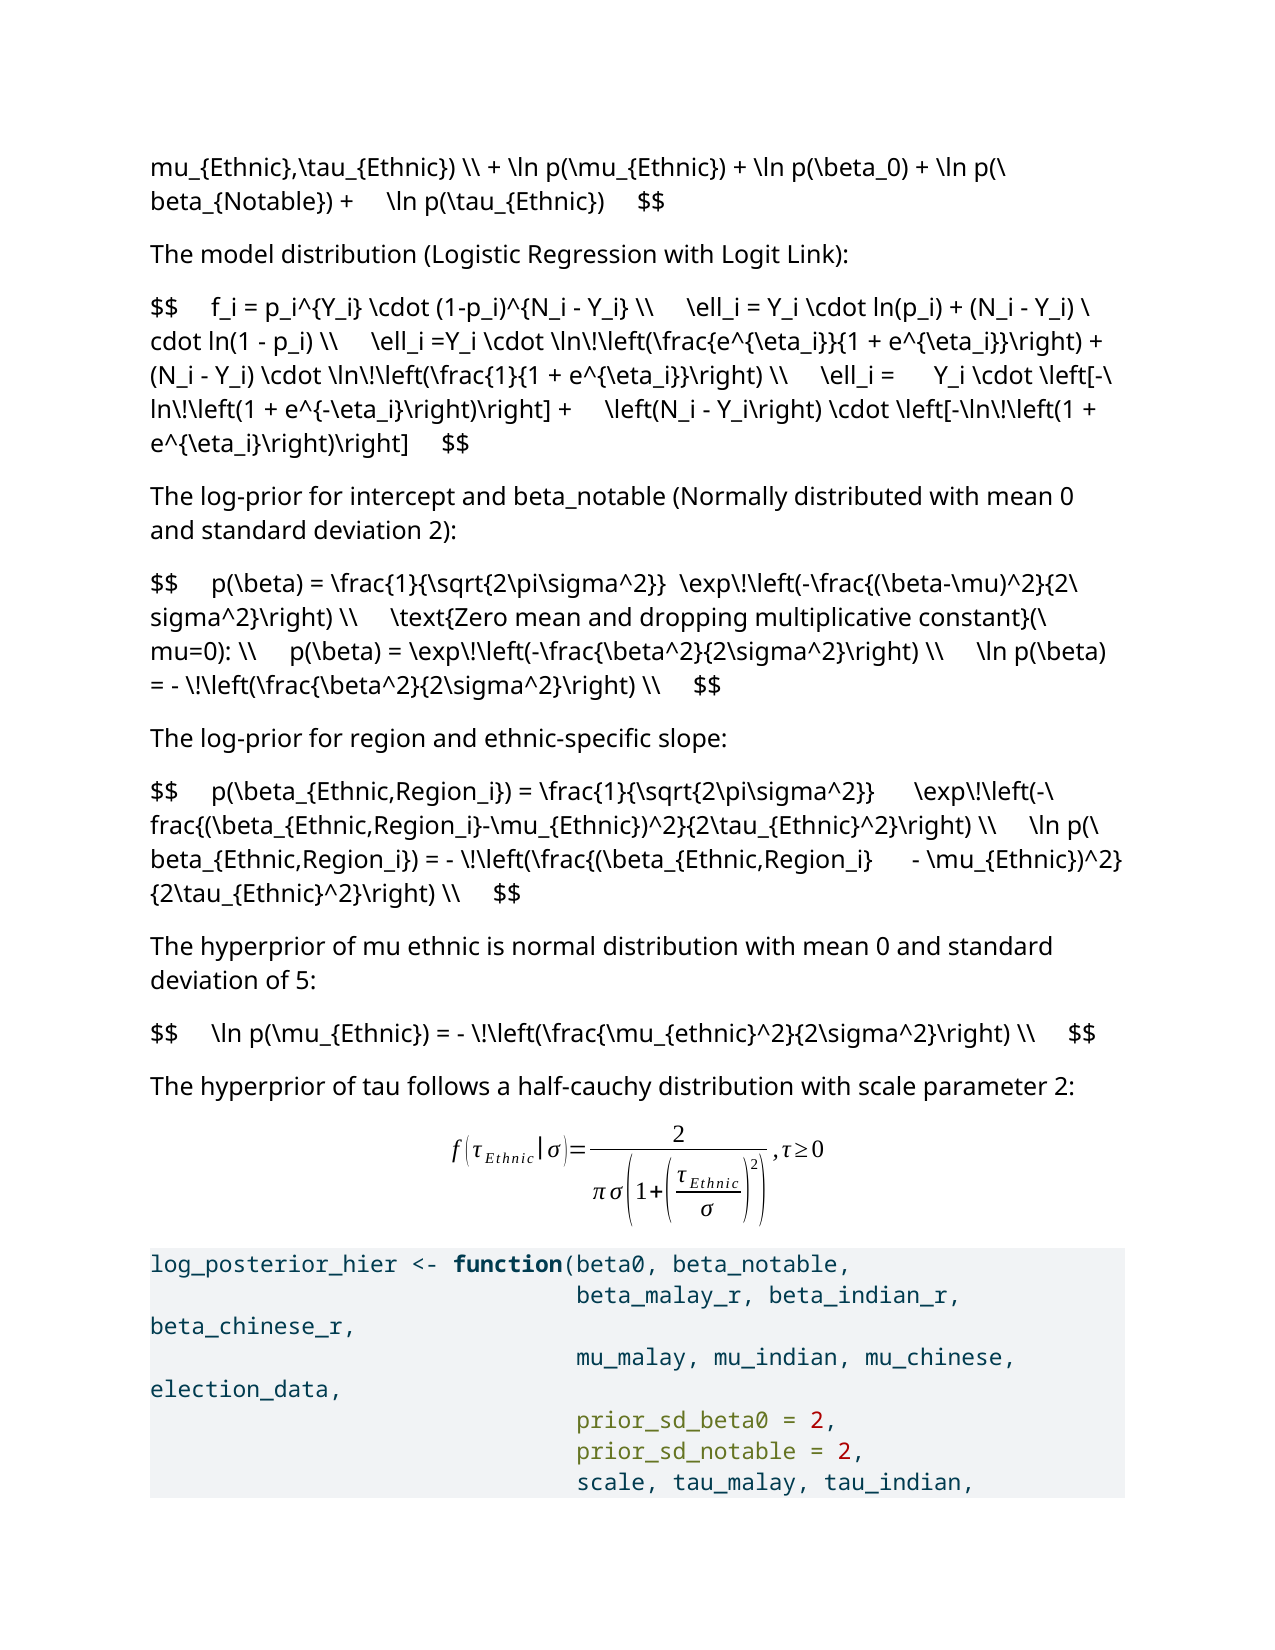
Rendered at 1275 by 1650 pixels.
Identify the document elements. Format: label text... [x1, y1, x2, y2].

text The log-prior for region and ethnic-specific slope: [150, 721, 1125, 755]
text The log-prior for intercept and beta_notable (Normally distributed with mean 0 and standard deviation 2): [150, 479, 1125, 547]
text The hyperprior of tau follows a half-cauchy distribution with scale parameter 2: [150, 1068, 1125, 1102]
text $$ p(\beta) = \frac{1}{\sqrt{2\pi\sigma^2}} \exp\!\left(-\frac{(\beta-\mu)^2}{2\sigma^2}\right) \\ \text{Zero mean and dropping multiplicative constant}(\mu=0): \\ p(\beta) = \exp\!\left(-\frac{\beta^2}{2\sigma^2}\right) \\ \ln p(\beta) = - \!\left(\frac{\beta^2}{2\sigma^2}\right) \\ $$ [150, 566, 1125, 702]
text $$ \ln p(\mu_{Ethnic}) = - \!\left(\frac{\mu_{ethnic}^2}{2\sigma^2}\right) \\ $$ [150, 1015, 1125, 1049]
text $$ p(\beta_{Ethnic,Region_i}) = \frac{1}{\sqrt{2\pi\sigma^2}} \exp\!\left(-\frac{(\beta_{Ethnic,Region_i}-\mu_{Ethnic})^2}{2\tau_{Ethnic}^2}\right) \\ \ln p(\beta_{Ethnic,Region_i}) = - \!\left(\frac{(\beta_{Ethnic,Region_i} - \mu_{Ethnic})^2}{2\tau_{Ethnic}^2}\right) \\ $$ [150, 773, 1125, 910]
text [150, 150, 1125, 218]
text $$ f_i = p_i^{Y_i} \cdot (1-p_i)^{N_i - Y_i} \\ \ell_i = Y_i \cdot ln(p_i) + (N_i - Y_i) \cdot ln(1 - p_i) \\ \ell_i =Y_i \cdot \ln\!\left(\frac{e^{\eta_i}}{1 + e^{\eta_i}}\right) + (N_i - Y_i) \cdot \ln\!\left(\frac{1}{1 + e^{\eta_i}}\right) \\ \ell_i = Y_i \cdot \left[-\ln\!\left(1 + e^{-\eta_i}\right)\right] + \left(N_i - Y_i\right) \cdot \left[-\ln\!\left(1 + e^{\eta_i}\right)\right] $$ [150, 290, 1125, 460]
text The hyperprior of mu ethnic is normal distribution with mean 0 and standard deviation of 5: [150, 928, 1125, 997]
text The model distribution (Logistic Regression with Logit Link): [150, 237, 1125, 271]
